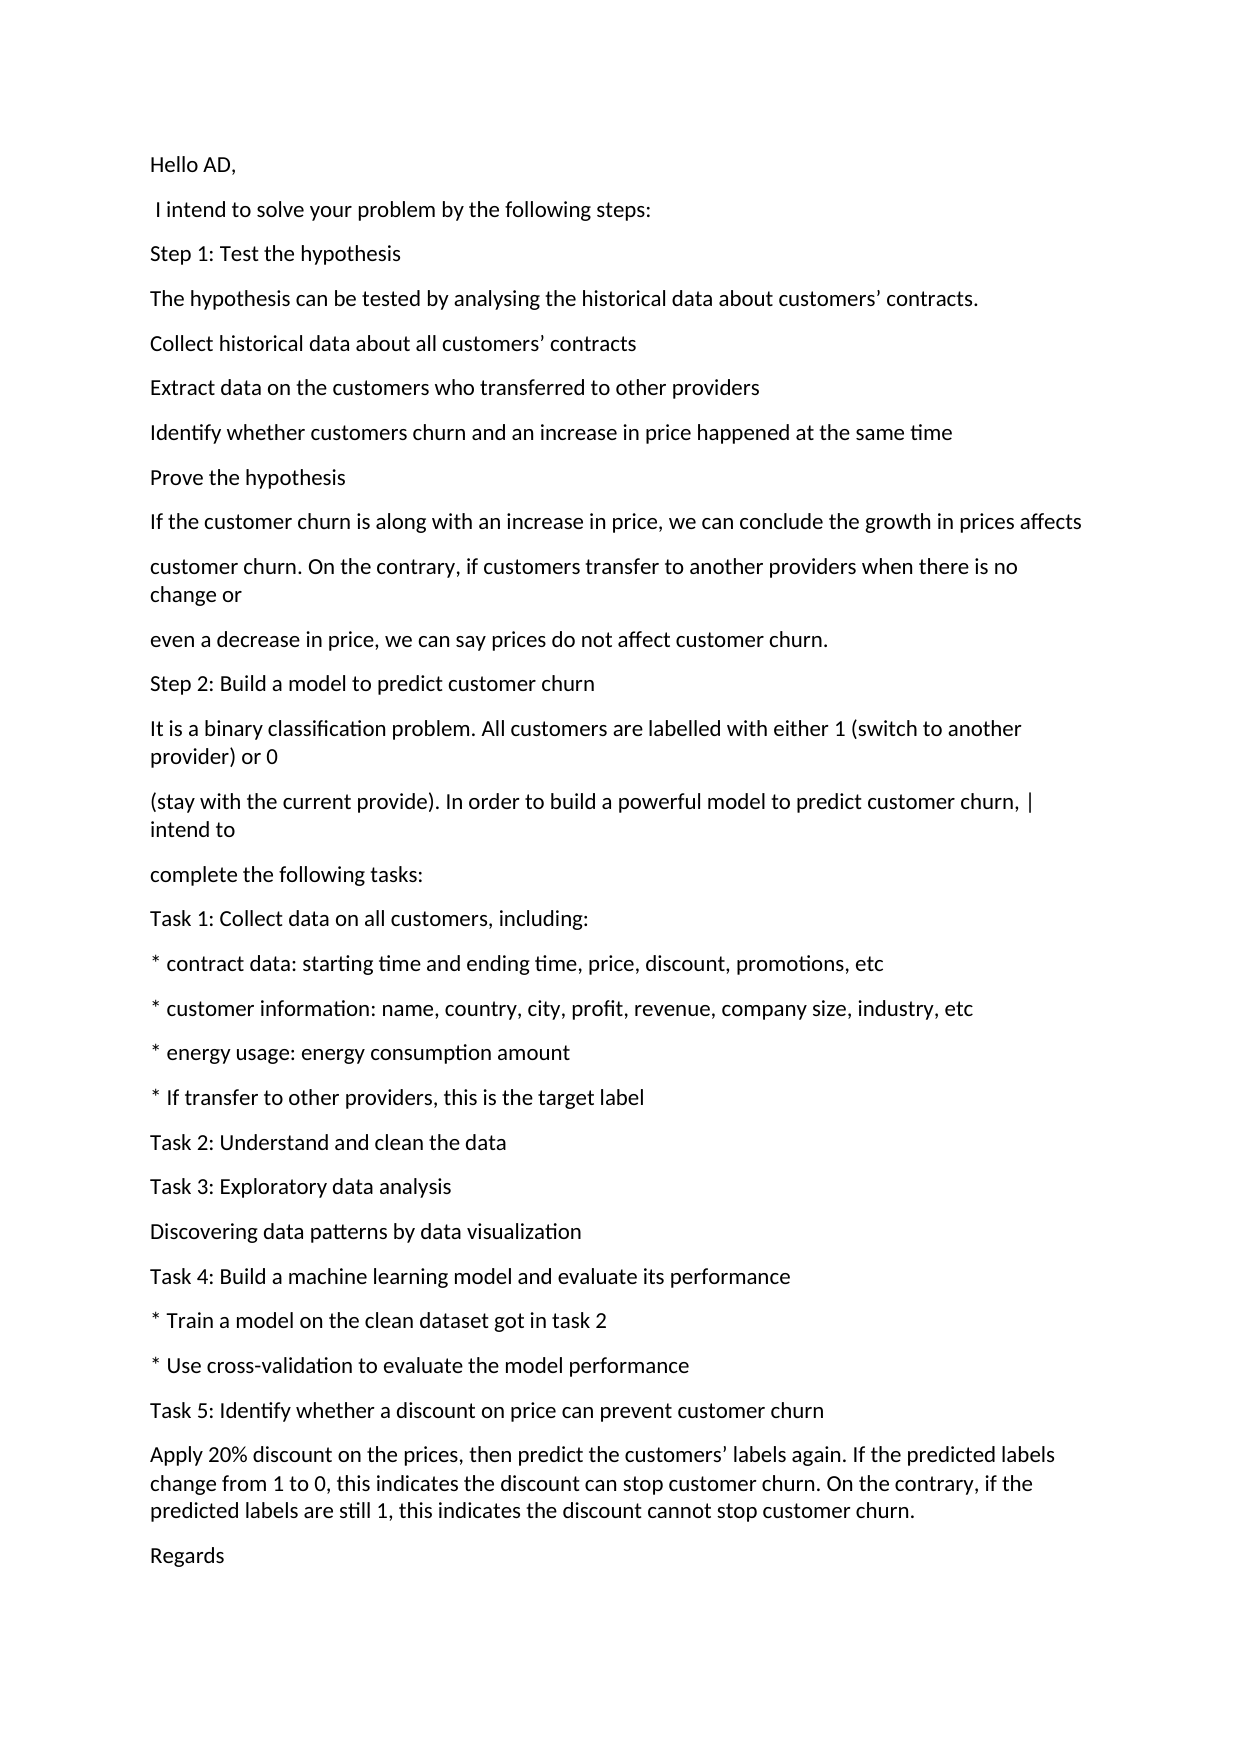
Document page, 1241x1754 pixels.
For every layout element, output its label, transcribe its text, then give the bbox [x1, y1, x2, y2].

text * Use cross-validation to evaluate the model performance [150, 1351, 1090, 1379]
text customer churn. On the contrary, if customers transfer to another providers when there is no change or [150, 552, 1090, 608]
text Prove the hypothesis [150, 463, 1090, 491]
text If the customer churn is along with an increase in price, we can conclude the growth in prices affects [150, 507, 1090, 536]
text Task 4: Build a machine learning model and evaluate its performance [150, 1262, 1090, 1290]
text Discovering data patterns by data visualization [150, 1217, 1090, 1245]
text Apply 20% discount on the prices, then predict the customers’ labels again. If the predicted labels change from 1 to 0, this indicates the discount can stop customer churn. On the contrary, if the predicted labels are still 1, this indicates the discount cannot stop customer churn. [150, 1441, 1090, 1525]
text complete the following tasks: [150, 860, 1090, 888]
text Regards [150, 1541, 1090, 1569]
text Collect historical data about all customers’ contracts [150, 329, 1090, 357]
text Hello AD, [150, 150, 1090, 178]
text It is a binary classification problem. All customers are labelled with either 1 (switch to another provider) or 0 [150, 714, 1090, 770]
text Task 3: Exploratory data analysis [150, 1172, 1090, 1201]
text Task 1: Collect data on all customers, including: [150, 904, 1090, 932]
text Extract data on the customers who transferred to other providers [150, 373, 1090, 401]
text * If transfer to other providers, this is the target label [150, 1083, 1090, 1111]
text Identify whether customers churn and an increase in price happened at the same time [150, 418, 1090, 446]
text * Train a model on the clean dataset got in task 2 [150, 1307, 1090, 1334]
text The hypothesis can be tested by analysing the historical data about customers’ contracts. [150, 284, 1090, 312]
text even a decrease in price, we can say prices do not affect customer churn. [150, 625, 1090, 653]
text I intend to solve your problem by the following steps: [150, 195, 1090, 223]
text * energy usage: energy consumption amount [150, 1038, 1090, 1066]
text Step 1: Test the hypothesis [150, 239, 1090, 267]
text * contract data: starting time and ending time, price, discount, promotions, etc [150, 949, 1090, 977]
text Task 5: Identify whether a discount on price can prevent customer churn [150, 1396, 1090, 1424]
text * customer information: name, country, city, profit, revenue, company size, industry, etc [150, 994, 1090, 1022]
text Task 2: Understand and clean the data [150, 1128, 1090, 1156]
text (stay with the current provide). In order to build a powerful model to predict customer churn, | intend to [150, 787, 1090, 843]
text Step 2: Build a model to predict customer churn [150, 669, 1090, 698]
